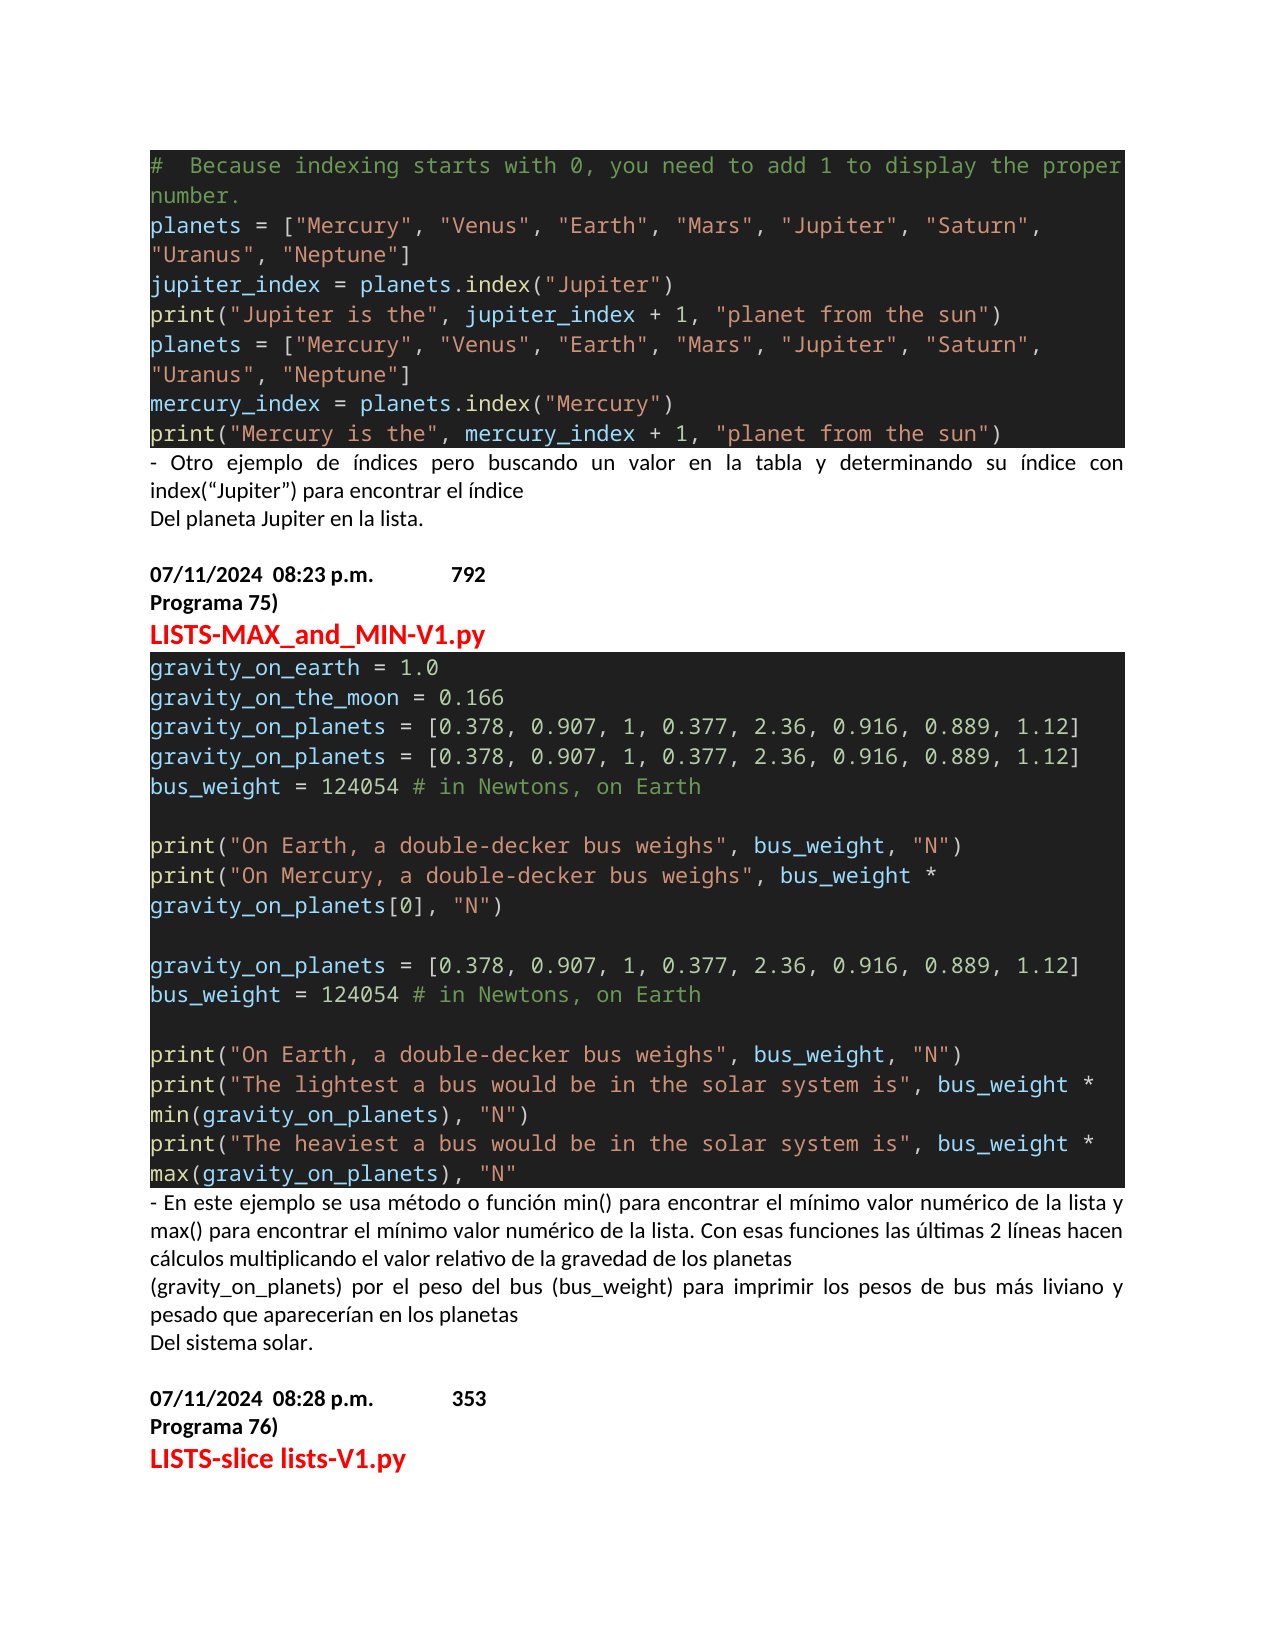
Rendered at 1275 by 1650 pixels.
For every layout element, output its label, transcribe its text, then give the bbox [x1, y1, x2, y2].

text print("Mercury is the", mercury_index + 1, "planet from the sun") [150, 418, 1125, 448]
text jupiter_index = planets.index("Jupiter") [150, 269, 1125, 299]
text planets = ["Mercury", "Venus", "Earth", "Mars", "Jupiter", "Saturn", "Uranus", "Neptune"] [150, 329, 1125, 388]
text print("On Earth, a double-decker bus weighs", bus_weight, "N") [150, 1039, 1125, 1069]
text gravity_on_the_moon = 0.166 [150, 681, 1125, 711]
text Del sistema solar. [150, 1328, 1125, 1356]
text gravity_on_planets = [0.378, 0.907, 1, 0.377, 2.36, 0.916, 0.889, 1.12] [150, 949, 1125, 979]
text print("The lightest a bus would be in the solar system is", bus_weight * min(gravity_on_planets), "N") [150, 1069, 1125, 1128]
text LISTS-MAX_and_MIN-V1.py [150, 616, 1125, 652]
text print("On Mercury, a double-decker bus weighs", bus_weight * gravity_on_planets[0], "N") [150, 860, 1125, 920]
text bus_weight = 124054 # in Newtons, on Earth [150, 771, 1125, 801]
text gravity_on_planets = [0.378, 0.907, 1, 0.377, 2.36, 0.916, 0.889, 1.12] [150, 711, 1125, 741]
text print("Jupiter is the", jupiter_index + 1, "planet from the sun") [150, 299, 1125, 329]
text mercury_index = planets.index("Mercury") [150, 388, 1125, 418]
text gravity_on_planets = [0.378, 0.907, 1, 0.377, 2.36, 0.916, 0.889, 1.12] [150, 741, 1125, 771]
text gravity_on_earth = 1.0 [150, 652, 1125, 681]
text Programa 75) [150, 588, 1125, 616]
text print("The heaviest a bus would be in the solar system is", bus_weight * max(gravity_on_planets), "N" [150, 1128, 1125, 1188]
text (gravity_on_planets) por el peso del bus (bus_weight) para imprimir los pesos de bus más liviano y pesado que aparecerían en los planetas [150, 1272, 1125, 1328]
text - Otro ejemplo de índices pero buscando un valor en la tabla y determinando su índice con index(“Jupiter”) para encontrar el índice [150, 448, 1125, 504]
text planets = ["Mercury", "Venus", "Earth", "Mars", "Jupiter", "Saturn", "Uranus", "Neptune"] [150, 209, 1125, 269]
text LISTS-slice lists-V1.py [150, 1440, 1125, 1476]
text 07/11/2024 08:28 p.m. 353 [150, 1384, 1125, 1412]
text Programa 76) [150, 1412, 1125, 1440]
text - En este ejemplo se usa método o función min() para encontrar el mínimo valor numérico de la lista y max() para encontrar el mínimo valor numérico de la lista. Con esas funciones las últimas 2 líneas hacen cálculos multiplicando el valor relativo de la gravedad de los planetas [150, 1188, 1125, 1272]
text print("On Earth, a double-decker bus weighs", bus_weight, "N") [150, 830, 1125, 860]
text Del planeta Jupiter en la lista. [150, 504, 1125, 532]
text bus_weight = 124054 # in Newtons, on Earth [150, 979, 1125, 1009]
text 07/11/2024 08:23 p.m. 792 [150, 560, 1125, 588]
text # Because indexing starts with 0, you need to add 1 to display the proper number. [150, 150, 1125, 209]
